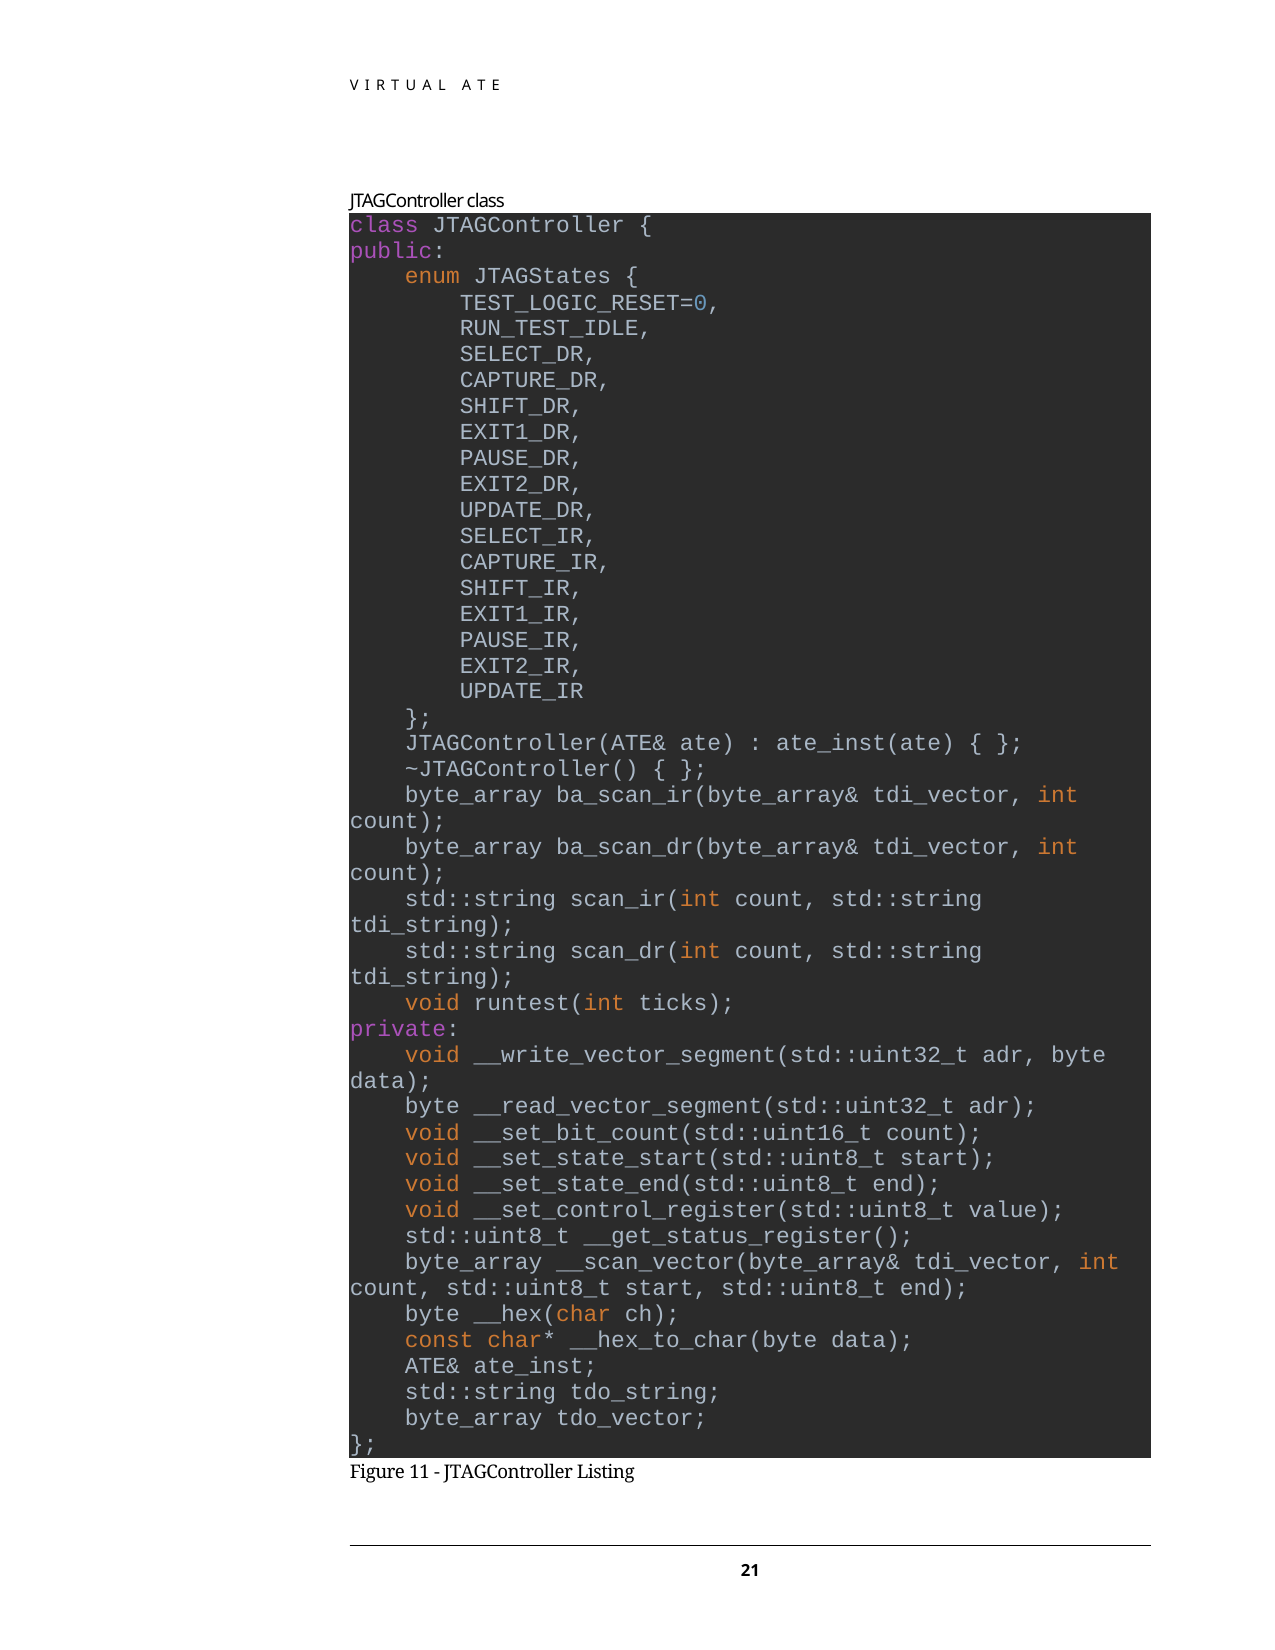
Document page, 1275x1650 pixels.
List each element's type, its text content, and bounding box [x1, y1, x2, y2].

text class JTAGController { public: enum JTAGStates { TEST_LOGIC_RESET=0, RUN_TEST_IDLE, SELECT_DR, CAPTURE_DR, SHIFT_DR, EXIT1_DR, PAUSE_DR, EXIT2_DR, UPDATE_DR, SELECT_IR, CAPTURE_IR, SHIFT_IR, EXIT1_IR, PAUSE_IR, EXIT2_IR, UPDATE_IR }; JTAGController(ATE& ate) : ate_inst(ate) { }; ~JTAGController() { }; byte_array ba_scan_ir(byte_array& tdi_vector, int count); byte_array ba_scan_dr(byte_array& tdi_vector, int count); std::string scan_ir(int count, std::string tdi_string); std::string scan_dr(int count, std::string tdi_string); void runtest(int ticks); private: void __write_vector_segment(std::uint32_t adr, byte data); byte __read_vector_segment(std::uint32_t adr); void __set_bit_count(std::uint16_t count); void __set_state_start(std::uint8_t start); void __set_state_end(std::uint8_t end); void __set_control_register(std::uint8_t value); std::uint8_t __get_status_register(); byte_array __scan_vector(byte_array& tdi_vector, int count, std::uint8_t start, std::uint8_t end); byte __hex(char ch); const char* __hex_to_char(byte data); ATE& ate_inst; std::string tdo_string; byte_array tdo_vector; }; [349, 213, 1151, 1458]
subtitle JTAGController class [349, 187, 1151, 213]
text Figure 11 - JTAGController Listing [349, 1458, 1151, 1483]
